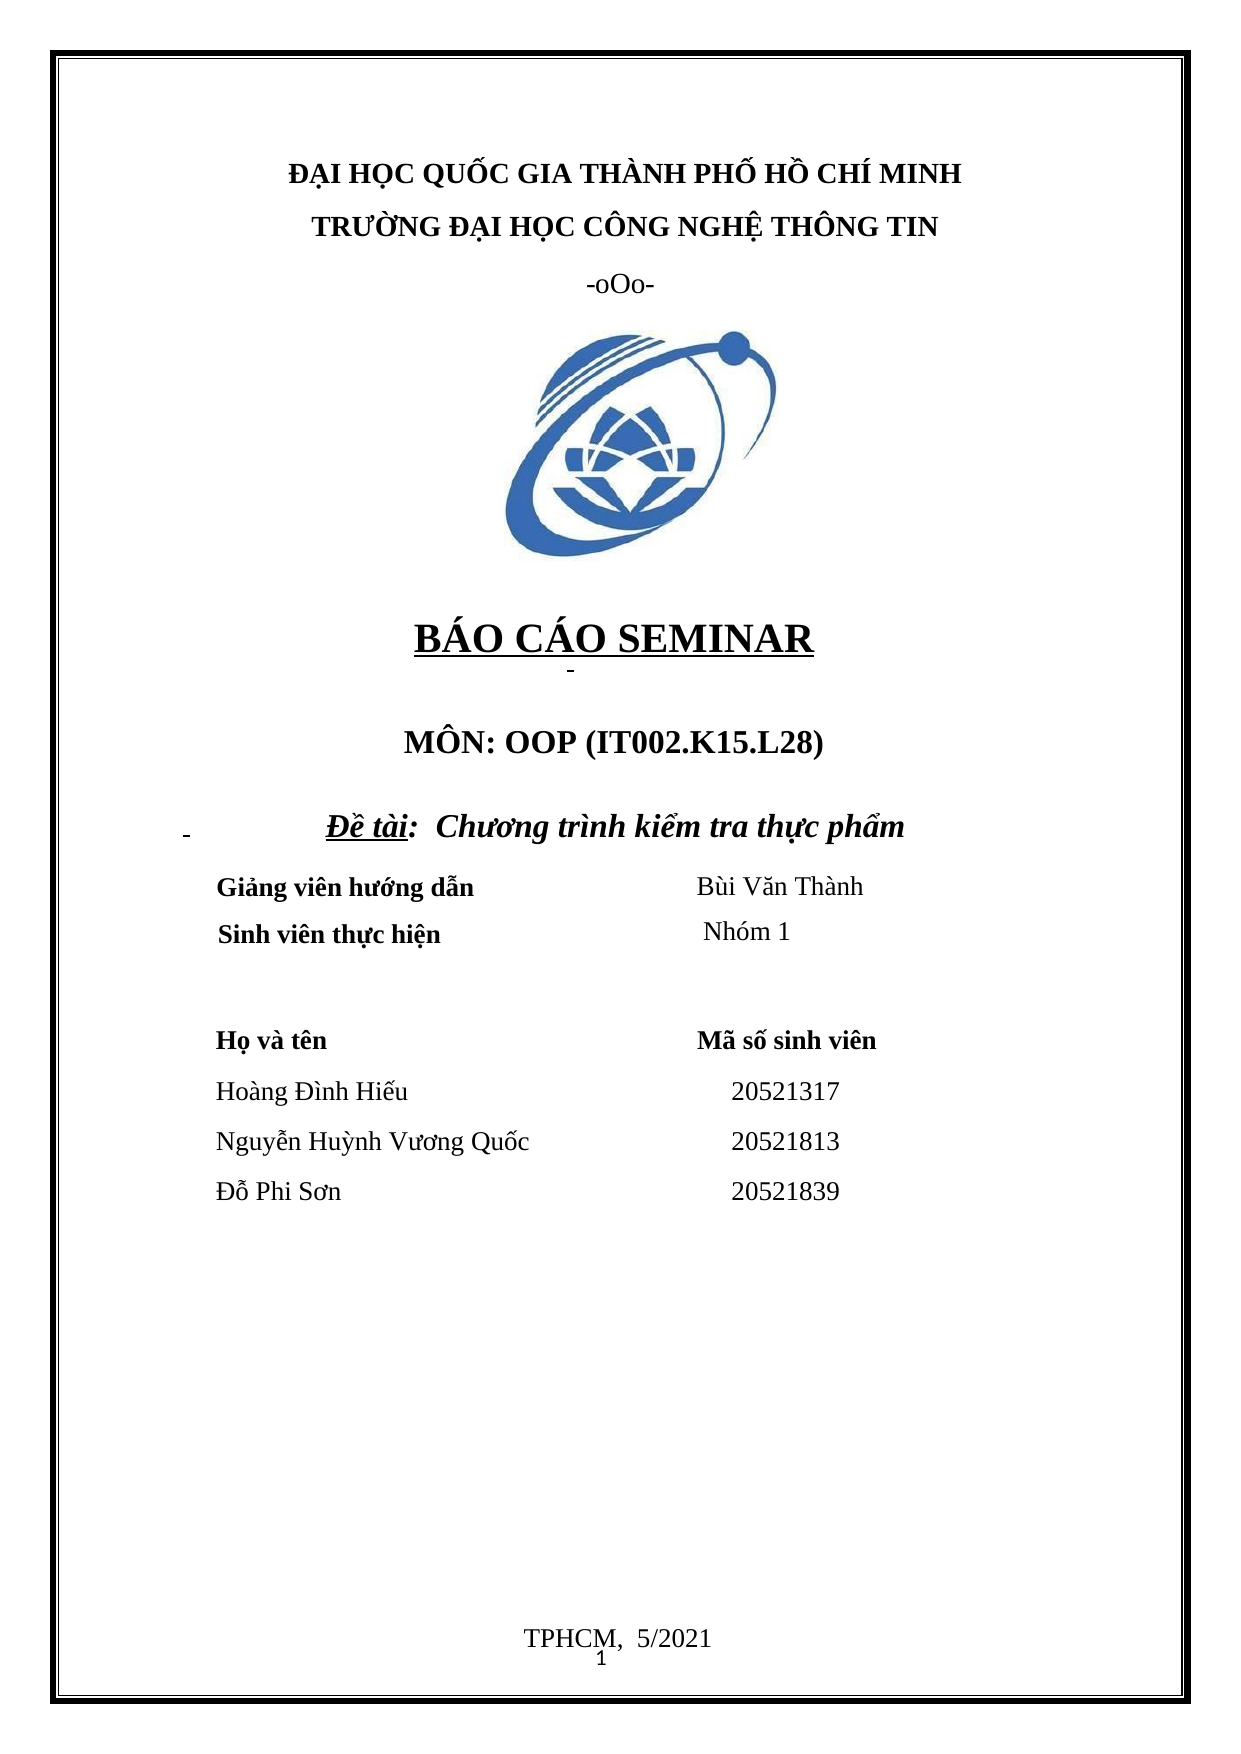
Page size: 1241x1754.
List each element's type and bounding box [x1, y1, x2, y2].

picture [504, 330, 778, 562]
